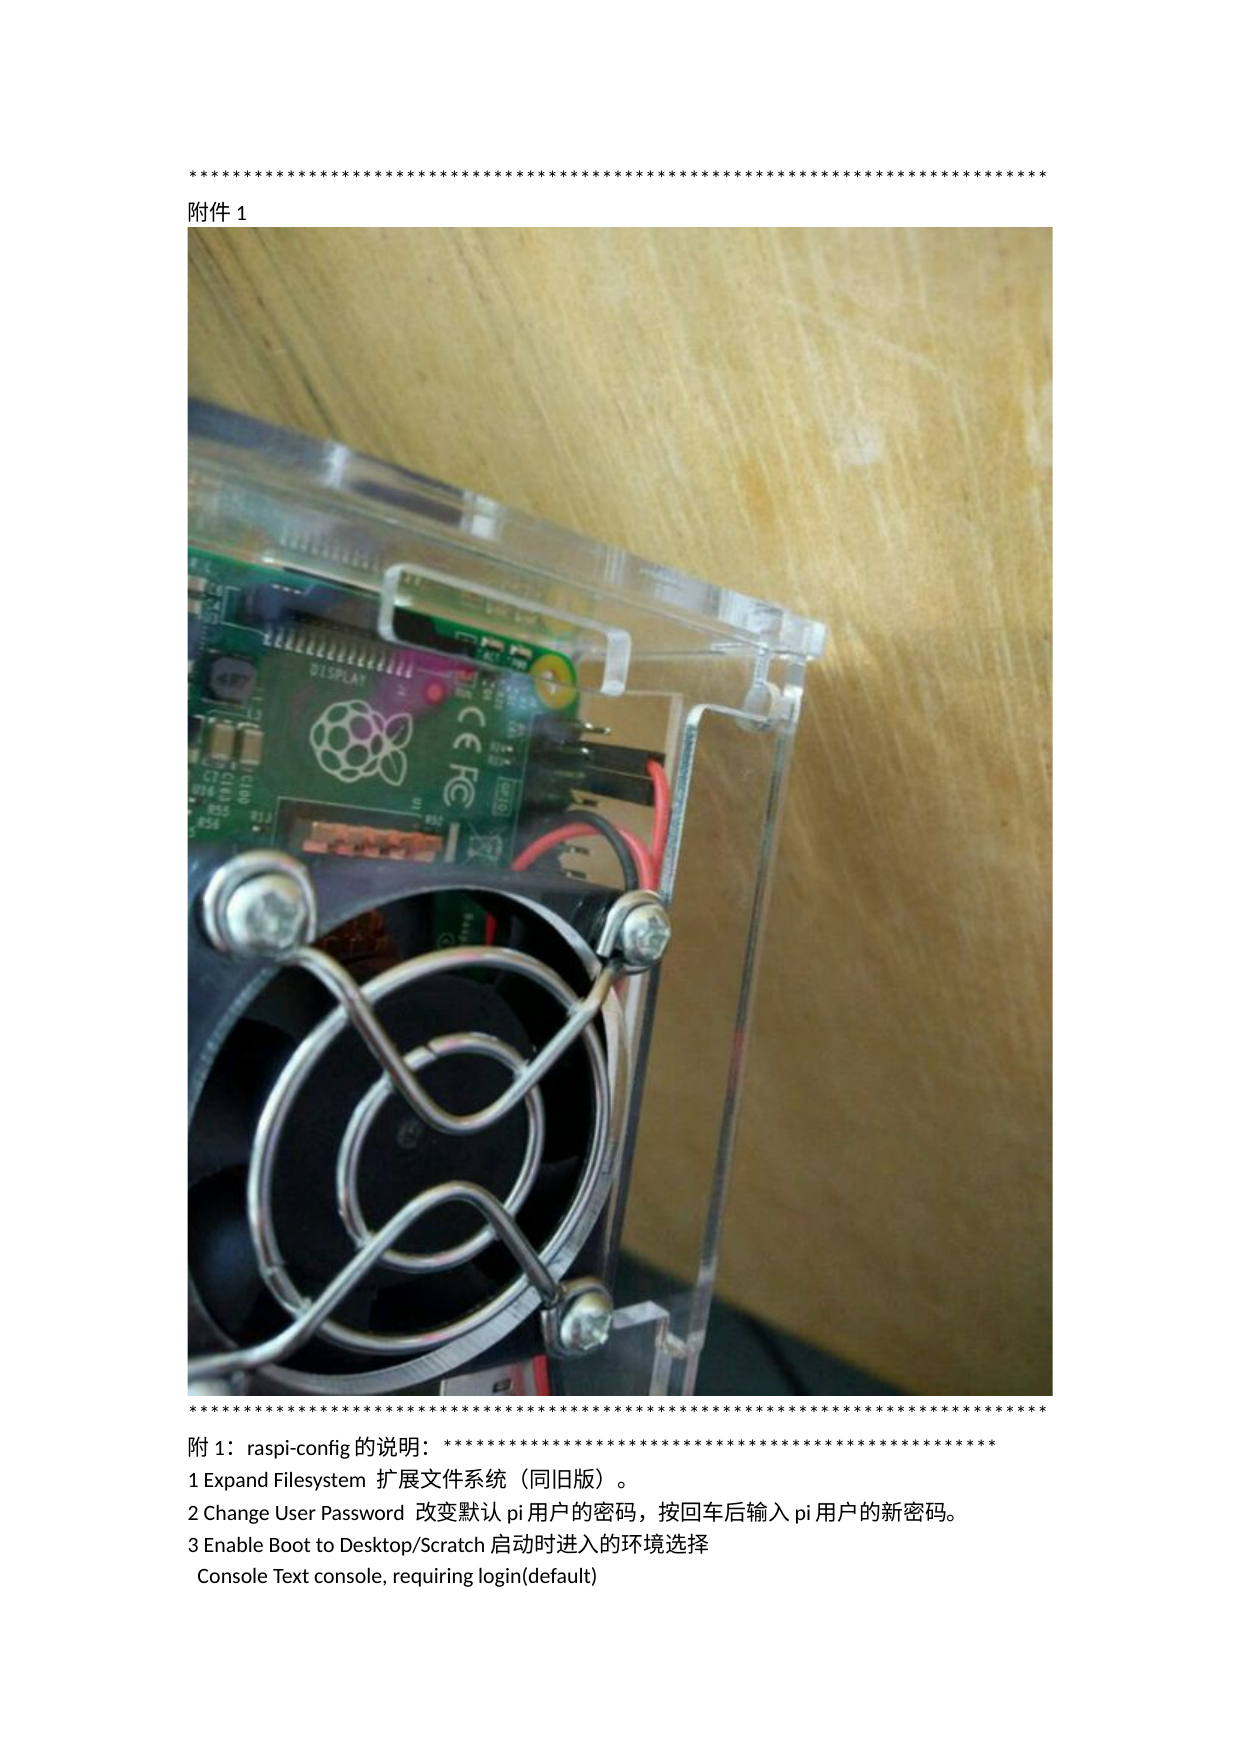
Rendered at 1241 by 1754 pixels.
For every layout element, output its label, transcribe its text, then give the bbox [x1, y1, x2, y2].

text 1 Expand Filesystem 扩展文件系统（同旧版）。 [187, 1462, 1053, 1494]
text 3 Enable Boot to Desktop/Scratch 启动时进入的环境选择 [187, 1527, 1053, 1559]
text ******************************************************************************* [187, 162, 1053, 194]
text 附1：raspi-config的说明：*************************************************** [187, 1429, 1053, 1462]
text 附件1 [187, 194, 1053, 227]
picture [187, 227, 1053, 1396]
text Console Text console, requiring login(default) [187, 1559, 1053, 1592]
text 2 Change User Password 改变默认pi用户的密码，按回车后输入pi用户的新密码。 [187, 1494, 1053, 1527]
text ******************************************************************************* [187, 1397, 1053, 1429]
